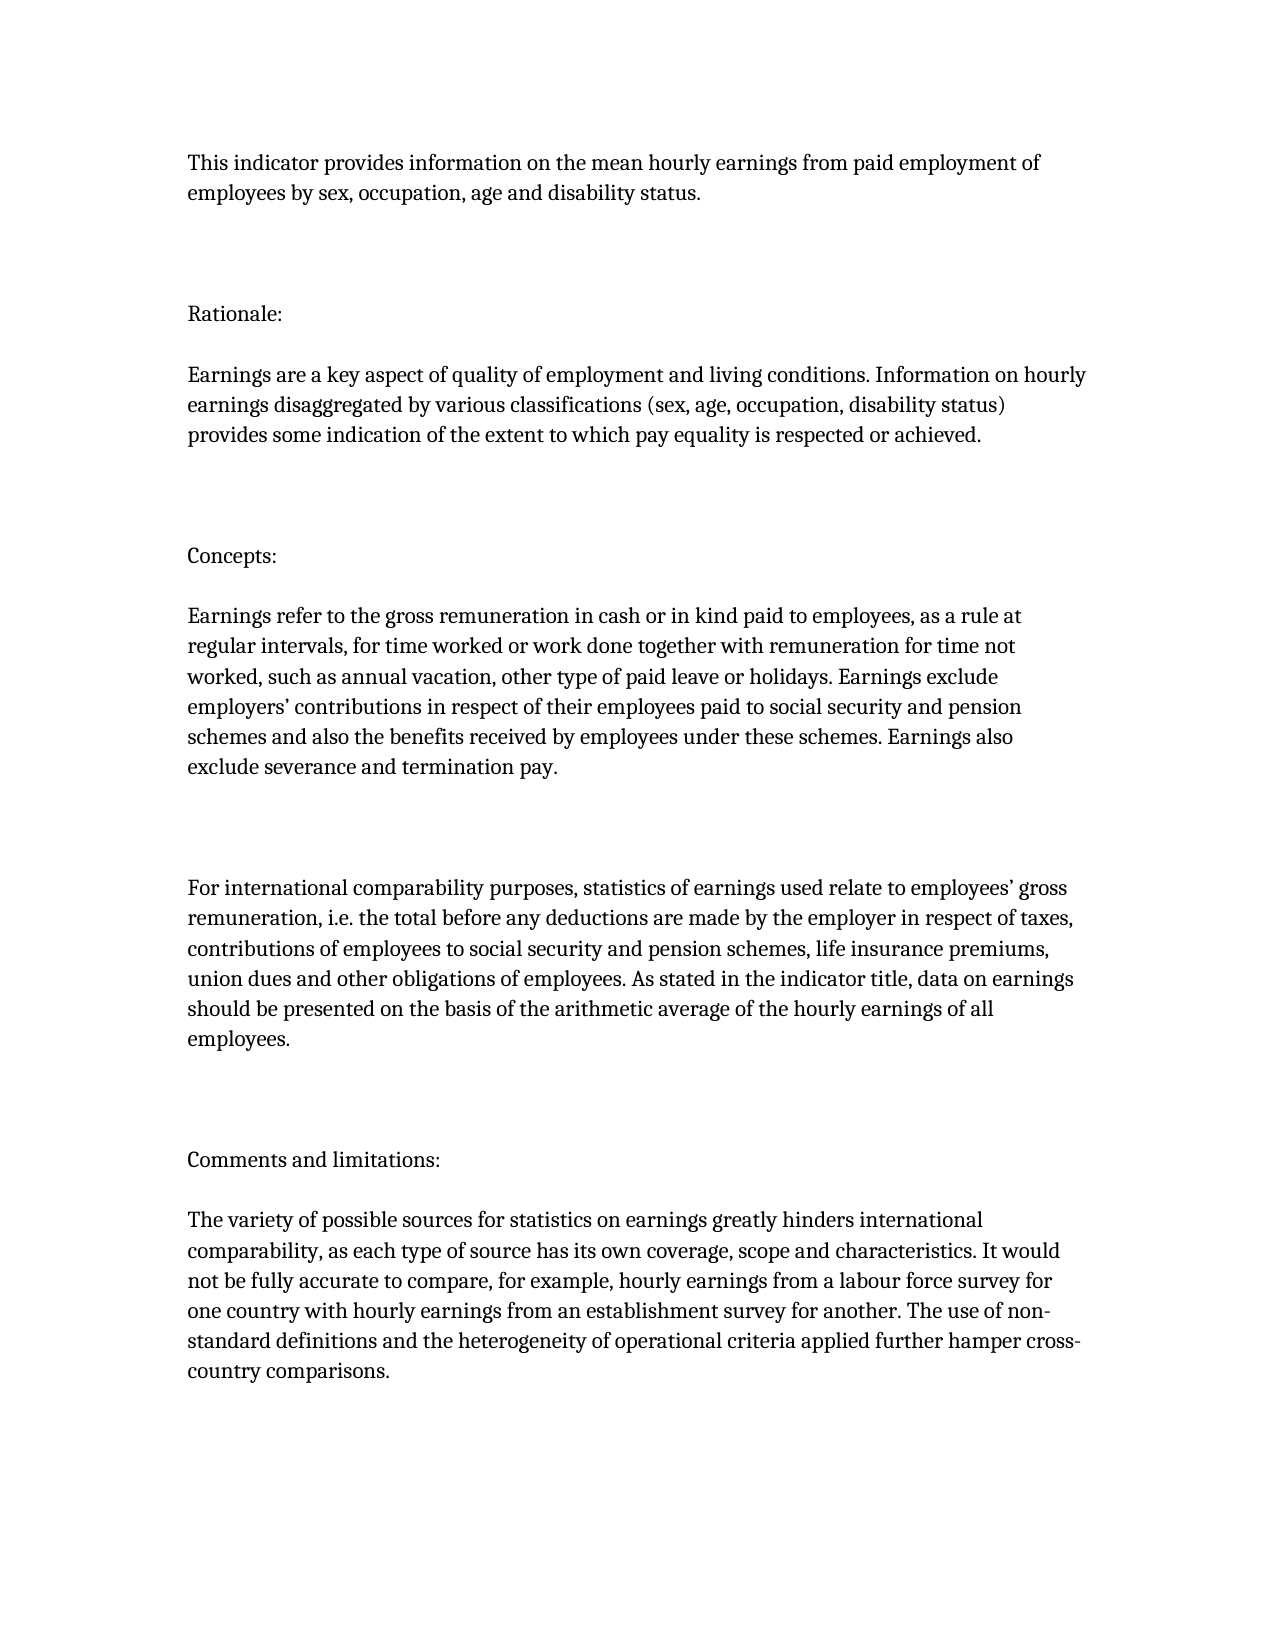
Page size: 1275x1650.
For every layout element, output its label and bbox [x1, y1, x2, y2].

text [187, 150, 1087, 1475]
